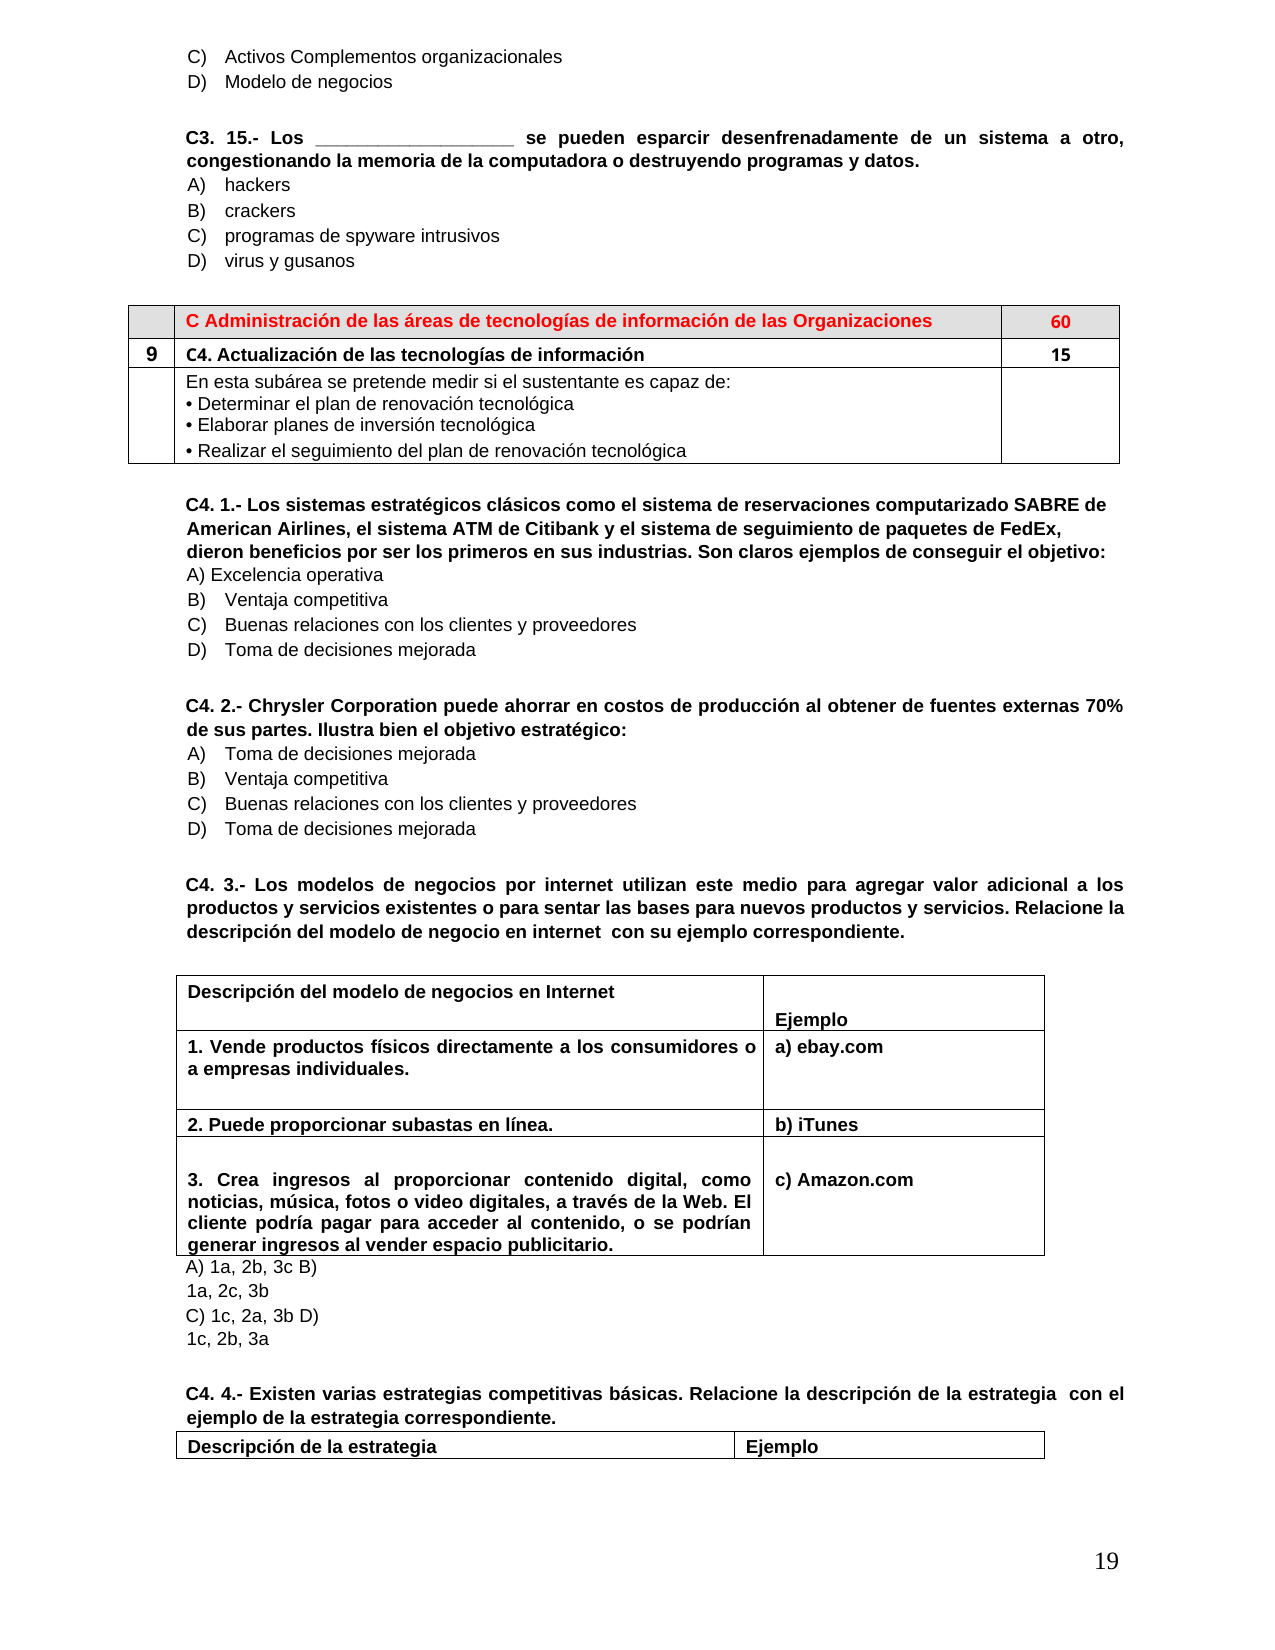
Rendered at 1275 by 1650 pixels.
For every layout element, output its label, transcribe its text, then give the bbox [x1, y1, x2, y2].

list Buenas relaciones con los clientes y proveedores [187, 793, 1125, 814]
table_header 60 [1002, 306, 1119, 338]
table_cell b) iTunes [764, 1110, 1044, 1136]
text C3. 15.- Los ___________________ se pueden esparcir desenfrenadamente de un sistema a otro, congestionando la memoria de la computadora o destruyendo programas y datos. [185, 126, 1125, 172]
list Toma de decisiones mejorada [187, 639, 1125, 661]
table_cell c) Amazon.com [764, 1137, 1044, 1255]
table_cell [129, 368, 174, 463]
table_cell a) ebay.com [764, 1031, 1044, 1109]
table_cell 2. Puede proporcionar subastas en línea. [177, 1110, 763, 1136]
table_header Ejemplo [735, 1432, 1044, 1458]
text C) 1c, 2a, 3b D) 1c, 2b, 3a [185, 1304, 319, 1349]
table_cell 3. Crea ingresos al proporcionar contenido digital, como noticias, música, fotos o video digitales, a través de la Web. El cliente podría pagar para acceder al contenido, o se podrían generar ingresos al vender espacio publicitario. [177, 1137, 763, 1255]
list virus y gusanos [187, 250, 1125, 271]
text C4. 4.- Existen varias estrategias competitivas básicas. Relacione la descripción de la estrategia con el ejemplo de la estrategia correspondiente. [185, 1383, 1125, 1428]
table_cell 1. Vende productos físicos directamente a los consumidores o a empresas individuales. [177, 1031, 763, 1109]
list hackers [187, 174, 1125, 196]
table_cell C4. Actualización de las tecnologías de información [175, 339, 1001, 367]
list Ventaja competitiva [187, 768, 1125, 789]
table_cell 15 [1002, 339, 1119, 367]
table_header Descripción de la estrategia [177, 1432, 734, 1458]
list Ventaja competitiva [187, 589, 1125, 610]
list programas de spyware intrusivos [187, 225, 1125, 246]
list Activos Complementos organizacionales [187, 46, 1125, 67]
table_cell En esta subárea se pretende medir si el sustentante es capaz de: Determinar el plan de renovación tecnológica Elaborar planes de inversión tecnológica Realizar el seguimiento del plan de renovación tecnológica [175, 368, 1001, 463]
list Toma de decisiones mejorada [187, 818, 1125, 840]
table_header C Administración de las áreas de tecnologías de información de las Organizaciones [175, 306, 1001, 338]
text C4. 3.- Los modelos de negocios por internet utilizan este medio para agregar valor adicional a los productos y servicios existentes o para sentar las bases para nuevos productos y servicios. Relacione la descripción del modelo de negocio en internet con su ejemplo correspondiente. [185, 873, 1125, 942]
table_cell [1002, 368, 1119, 463]
list crackers [187, 199, 1125, 221]
text C4. 2.- Chrysler Corporation puede ahorrar en costos de producción al obtener de fuentes externas 70% de sus partes. Ilustra bien el objetivo estratégico: [185, 695, 1125, 740]
list Modelo de negocios [187, 71, 1125, 93]
table_cell 9 [129, 339, 174, 367]
table_header Descripción del modelo de negocios en Internet [177, 976, 763, 1030]
text C4. 1.- Los sistemas estratégicos clásicos como el sistema de reservaciones computarizado SABRE de American Airlines, el sistema ATM de Citibank y el sistema de seguimiento de paquetes de FedEx, dieron beneficios por ser los primeros en sus industrias. Son claros ejemplos de conseguir el objetivo: A) Excelencia operativa [185, 494, 1124, 585]
text A) 1a, 2b, 3c B) 1a, 2c, 3b [185, 1256, 317, 1301]
list Toma de decisiones mejorada [187, 742, 1125, 764]
list Buenas relaciones con los clientes y proveedores [187, 614, 1125, 636]
table_header Ejemplo [764, 976, 1044, 1030]
table_header [129, 306, 174, 338]
